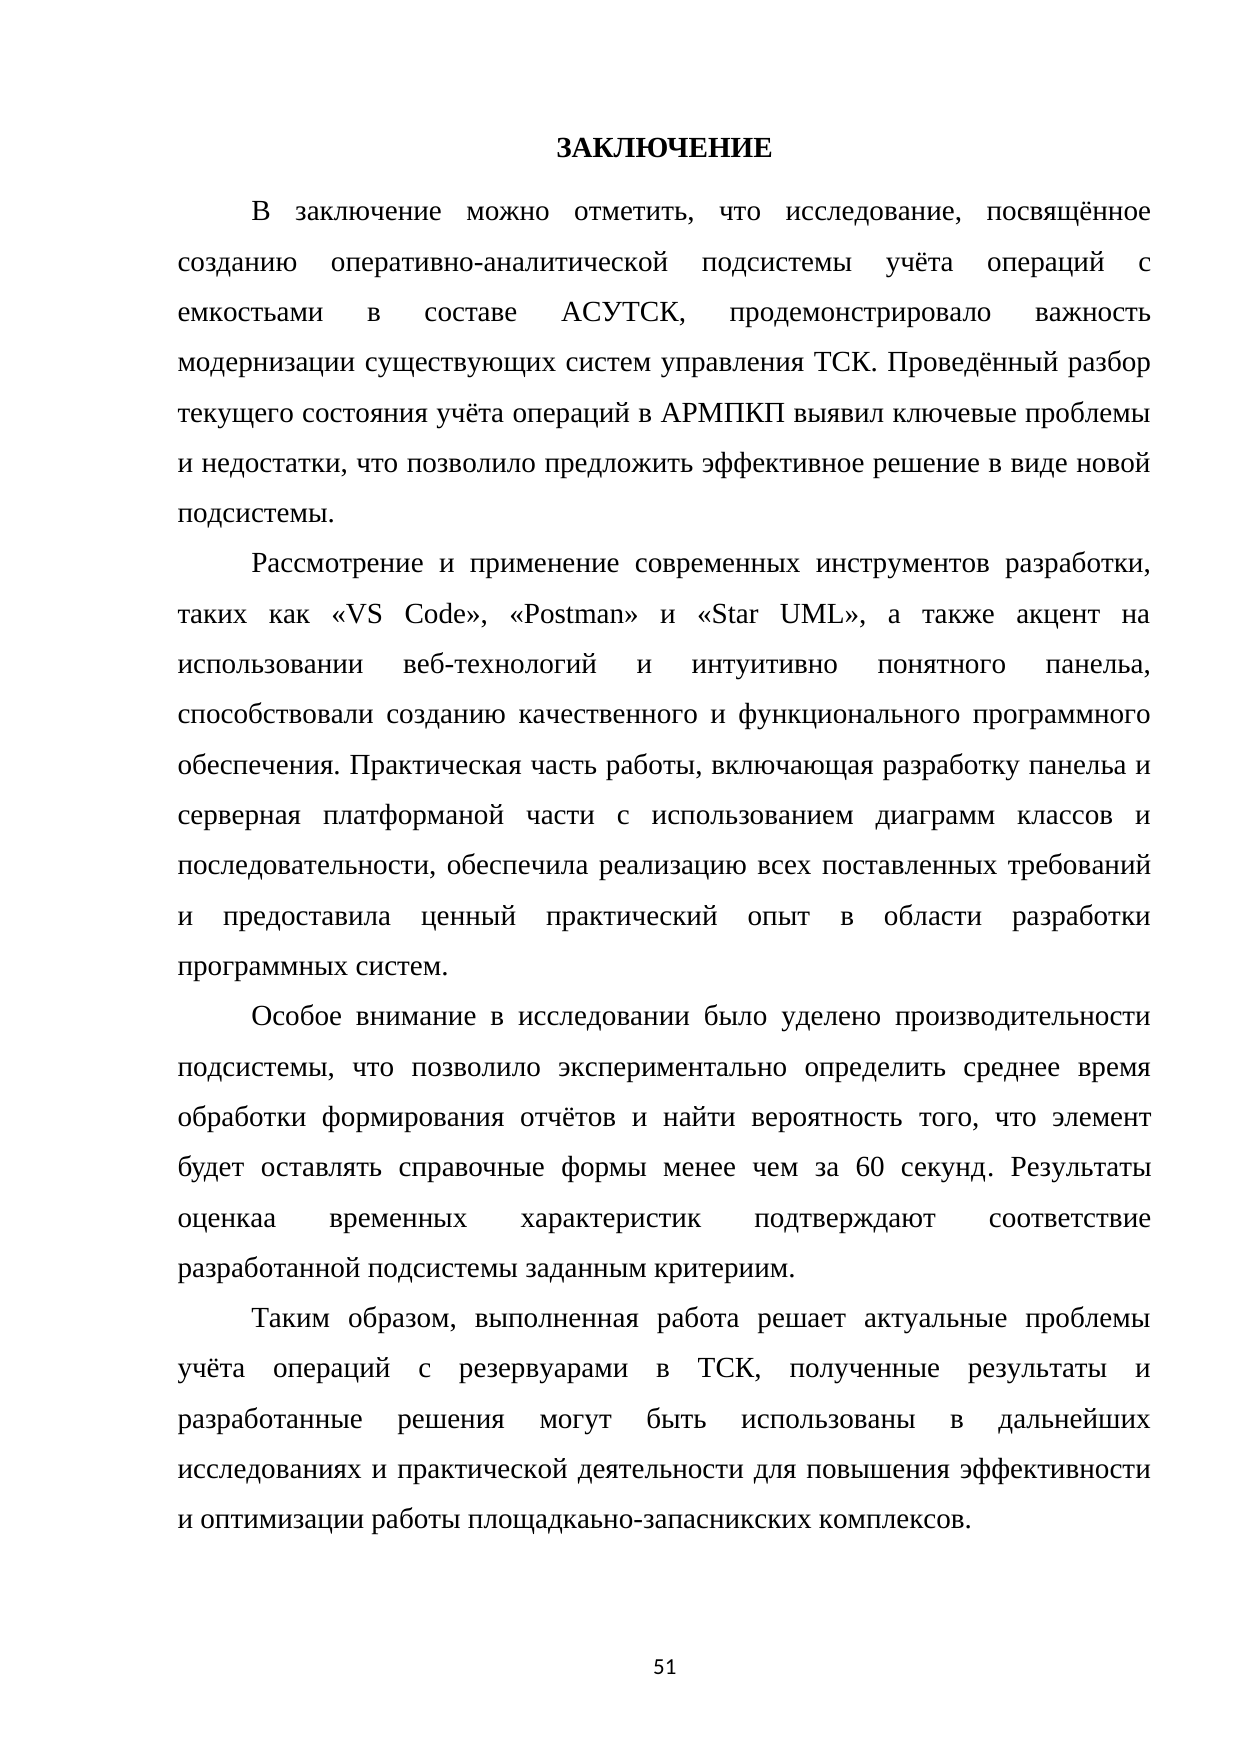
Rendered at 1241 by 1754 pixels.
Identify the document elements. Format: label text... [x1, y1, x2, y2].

text В заключение можно отметить, что исследование, посвящённое созданию оперативно-аналитической подсистемы учёта операций с емкостьами в составе АСУТСК, продемонстрировало важность модернизации существующих систем управления ТСК. Проведённый разбор текущего состояния учёта операций в АРМПКП выявил ключевые проблемы и недостатки, что позволило предложить эффективное решение в виде новой подсистемы. [177, 193, 1152, 529]
text Особое внимание в исследовании было уделено производительности подсистемы, что позволило экспериментально определить среднее время обработки формирования отчётов и найти вероятность того, что элемент будет оставлять справочные формы менее чем за 60 секунд. Результаты оценкаа временных характеристик подтверждают соответствие разработанной подсистемы заданным критериим. [177, 998, 1152, 1283]
subtitle ЗАКЛЮЧЕНИЕ [177, 131, 1152, 164]
text Рассмотрение и применение современных инструментов разработки, таких как «VS Code», «Postman» и «Star UML», а также акцент на использовании веб-технологий и интуитивно понятного панельа, способствовали созданию качественного и функционального программного обеспечения. Практическая часть работы, включающая разработку панельа и серверная платформаной части с использованием диаграмм классов и последовательности, обеспечила реализацию всех поставленных требований и предоставила ценный практический опыт в области разработки программных систем. [177, 546, 1152, 982]
text Таким образом, выполненная работа решает актуальные проблемы учёта операций с резервуарами в ТСК, полученные результаты и разработанные решения могут быть использованы в дальнейших исследованиях и практической деятельности для повышения эффективности и оптимизации работы площадкаьно-запасникских комплексов. [177, 1300, 1152, 1535]
